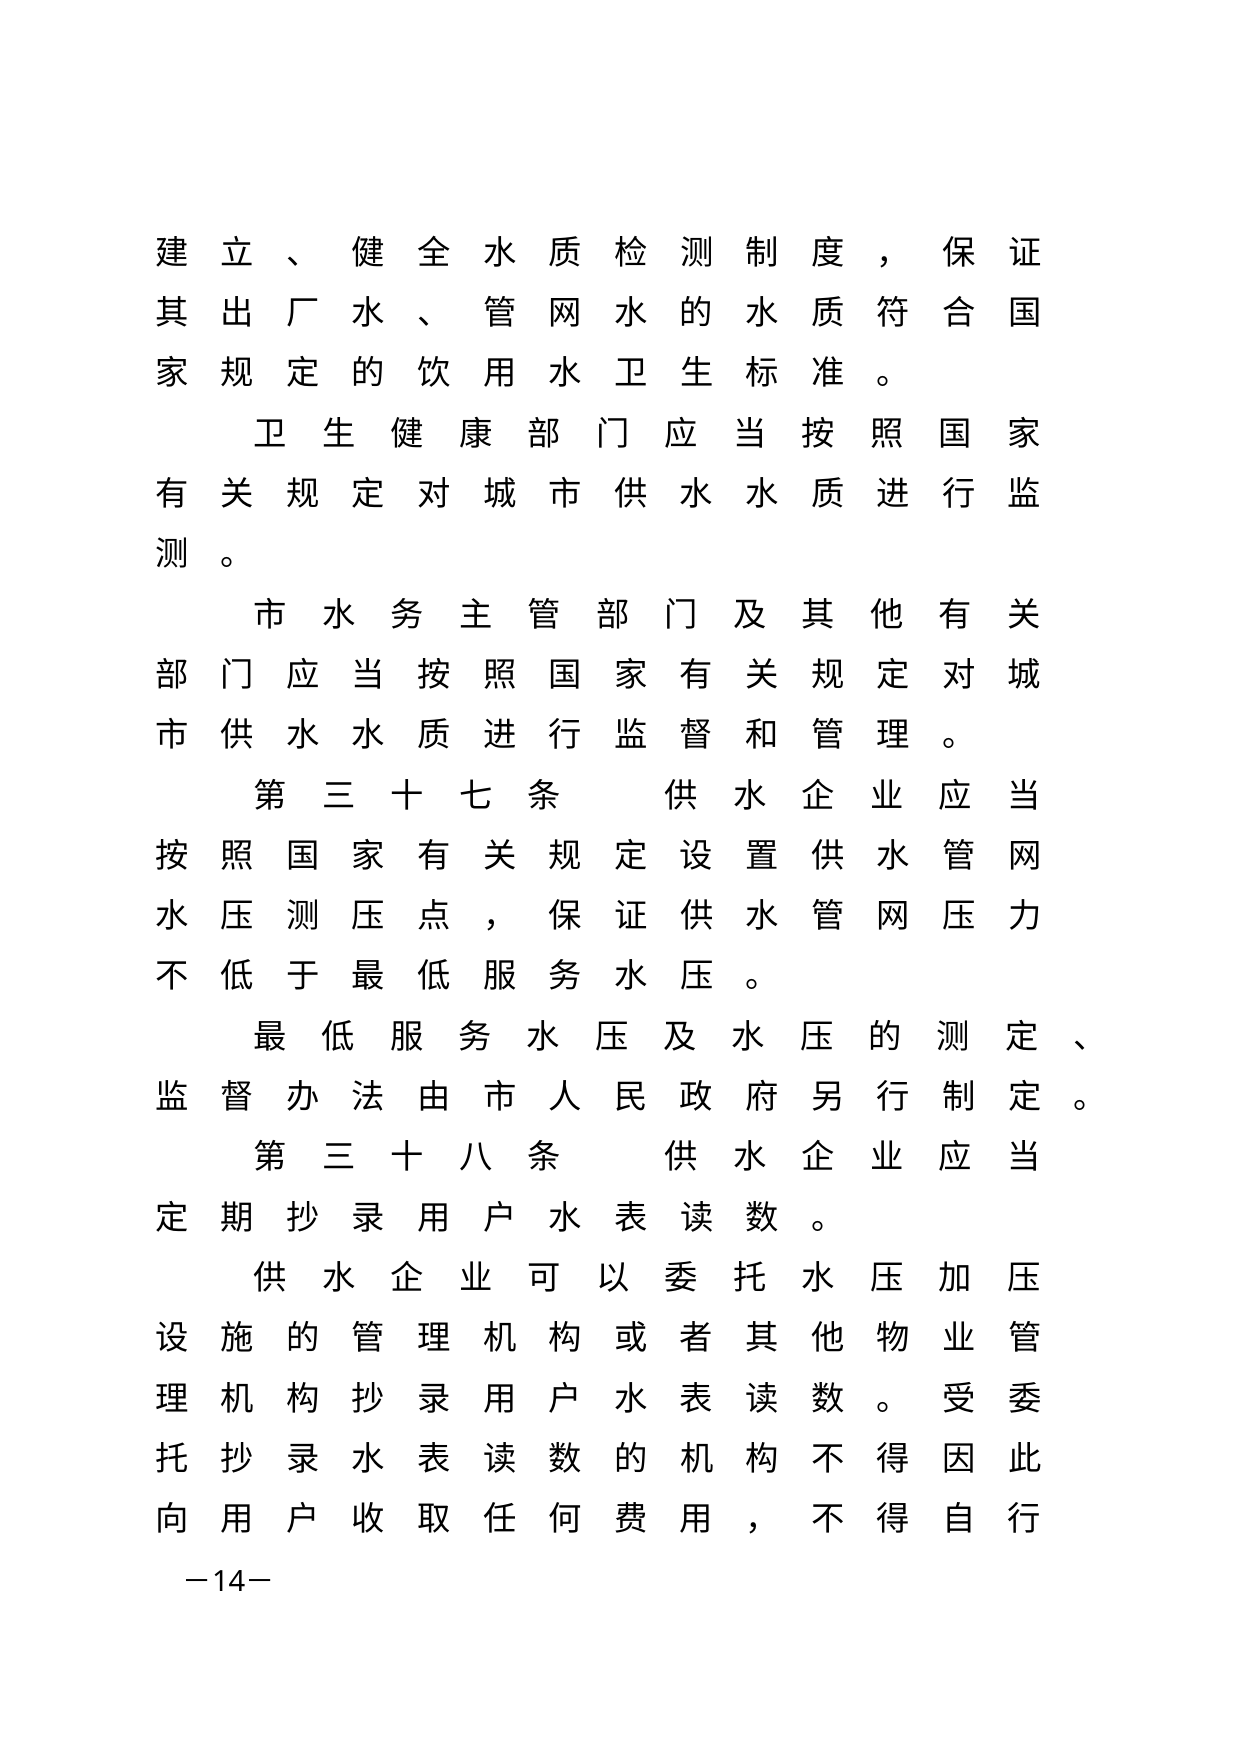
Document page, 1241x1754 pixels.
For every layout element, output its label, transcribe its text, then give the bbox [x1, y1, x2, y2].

text 第三十八条 供水企业应当定期抄录用户水表读数。 [155, 1124, 1073, 1245]
text 市水务主管部门及其他有关部门应当按照国家有关规定对城市供水水质进行监督和管理。 [155, 581, 1073, 762]
text 供水企业可以委托水压加压设施的管理机构或者其他物业管理机构抄录用户水表读数。受委托抄录水表读数的机构不得因此向用户收取任何费用，不得自行确定或者改变用户的用水性质或者用水定额。 [155, 1245, 1073, 1546]
text 第三十七条 供水企业应当按照国家有关规定设置供水管网水压测压点，保证供水管网压力不低于最低服务水压。 [155, 762, 1073, 1003]
text 最低服务水压及水压的测定、监督办法由市人民政府另行制定。 [155, 1003, 1073, 1124]
text 卫生健康部门应当按照国家有关规定对城市供水水质进行监测。 [155, 400, 1073, 581]
text 第三十六条 供水企业应当建立、健全水质检测制度，保证其出厂水、管网水的水质符合国家规定的饮用水卫生标准。 [155, 219, 1073, 400]
